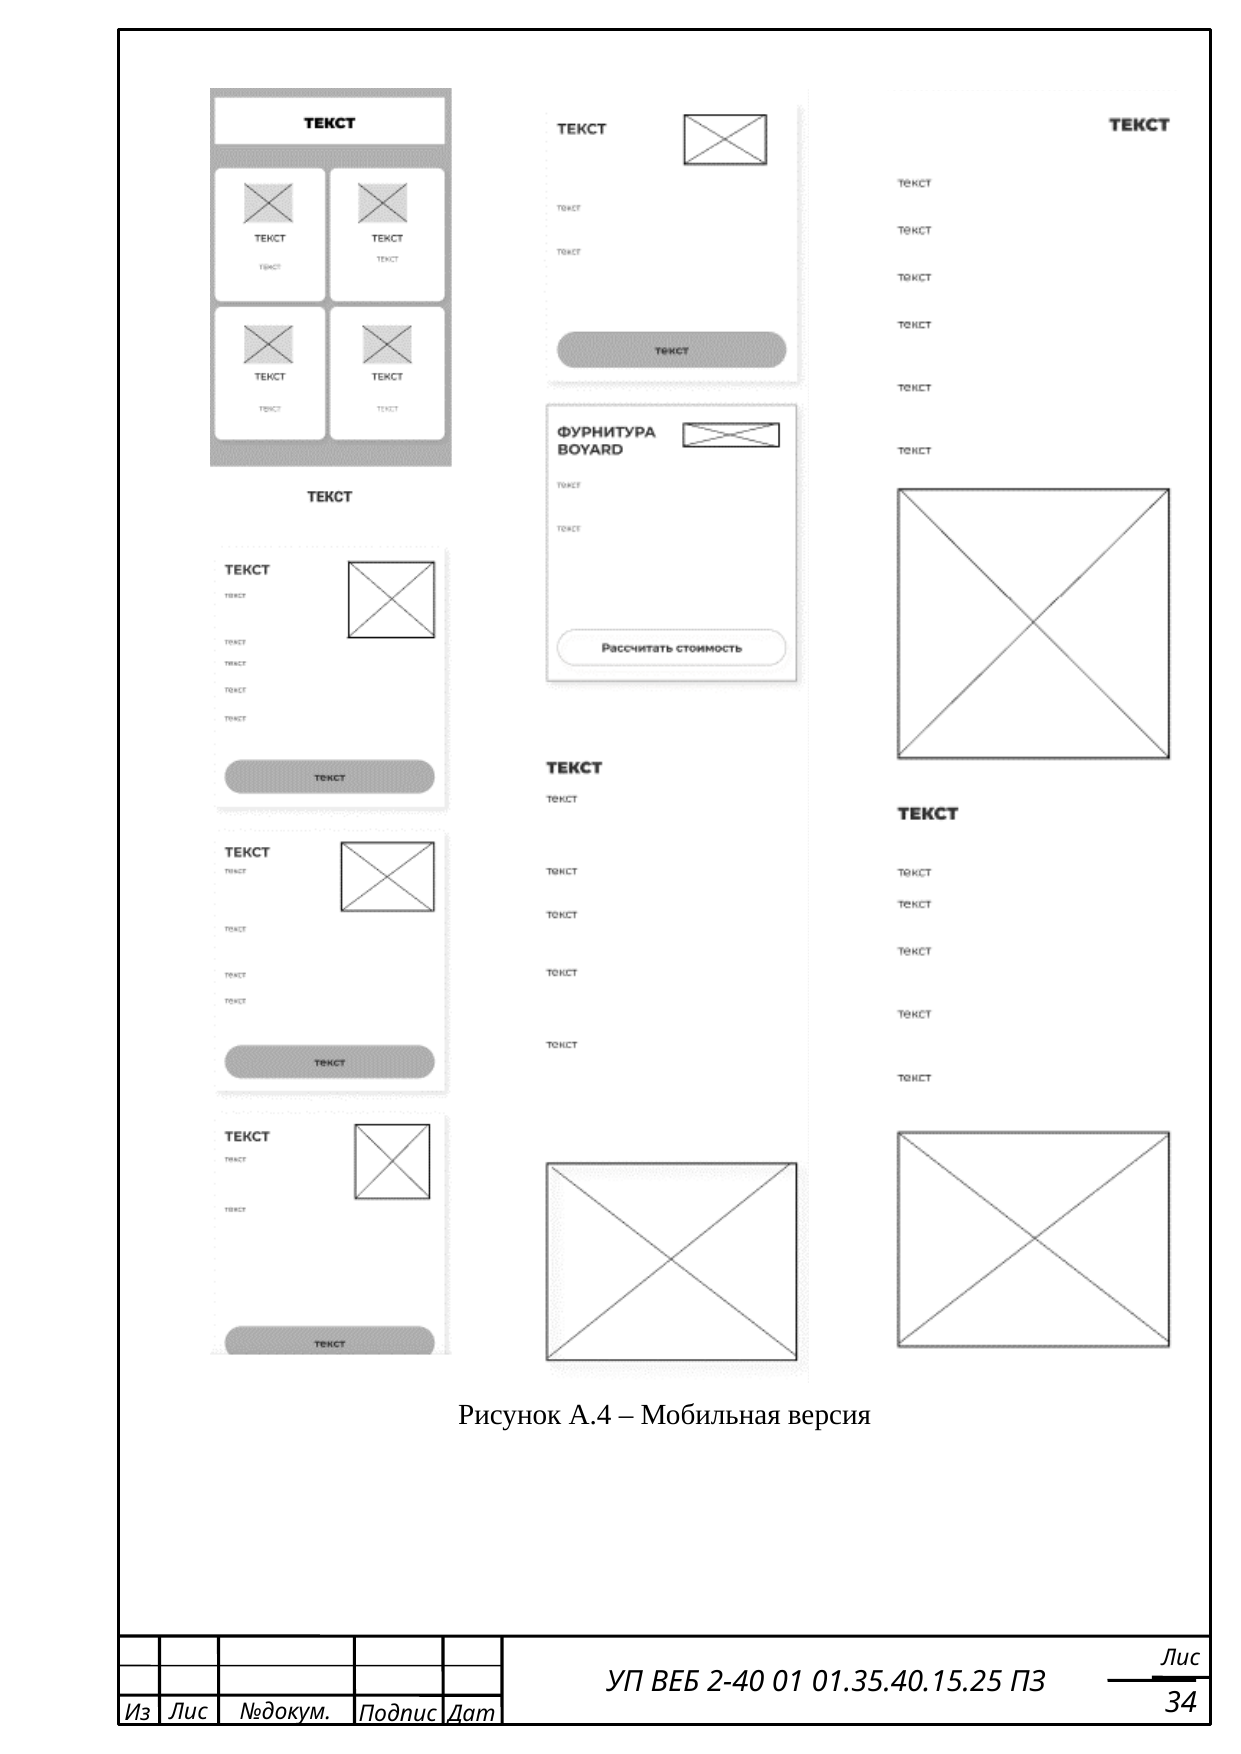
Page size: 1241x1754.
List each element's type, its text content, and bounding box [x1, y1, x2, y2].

picture [210, 88, 452, 1362]
picture [538, 88, 809, 1383]
picture [887, 90, 1182, 1364]
